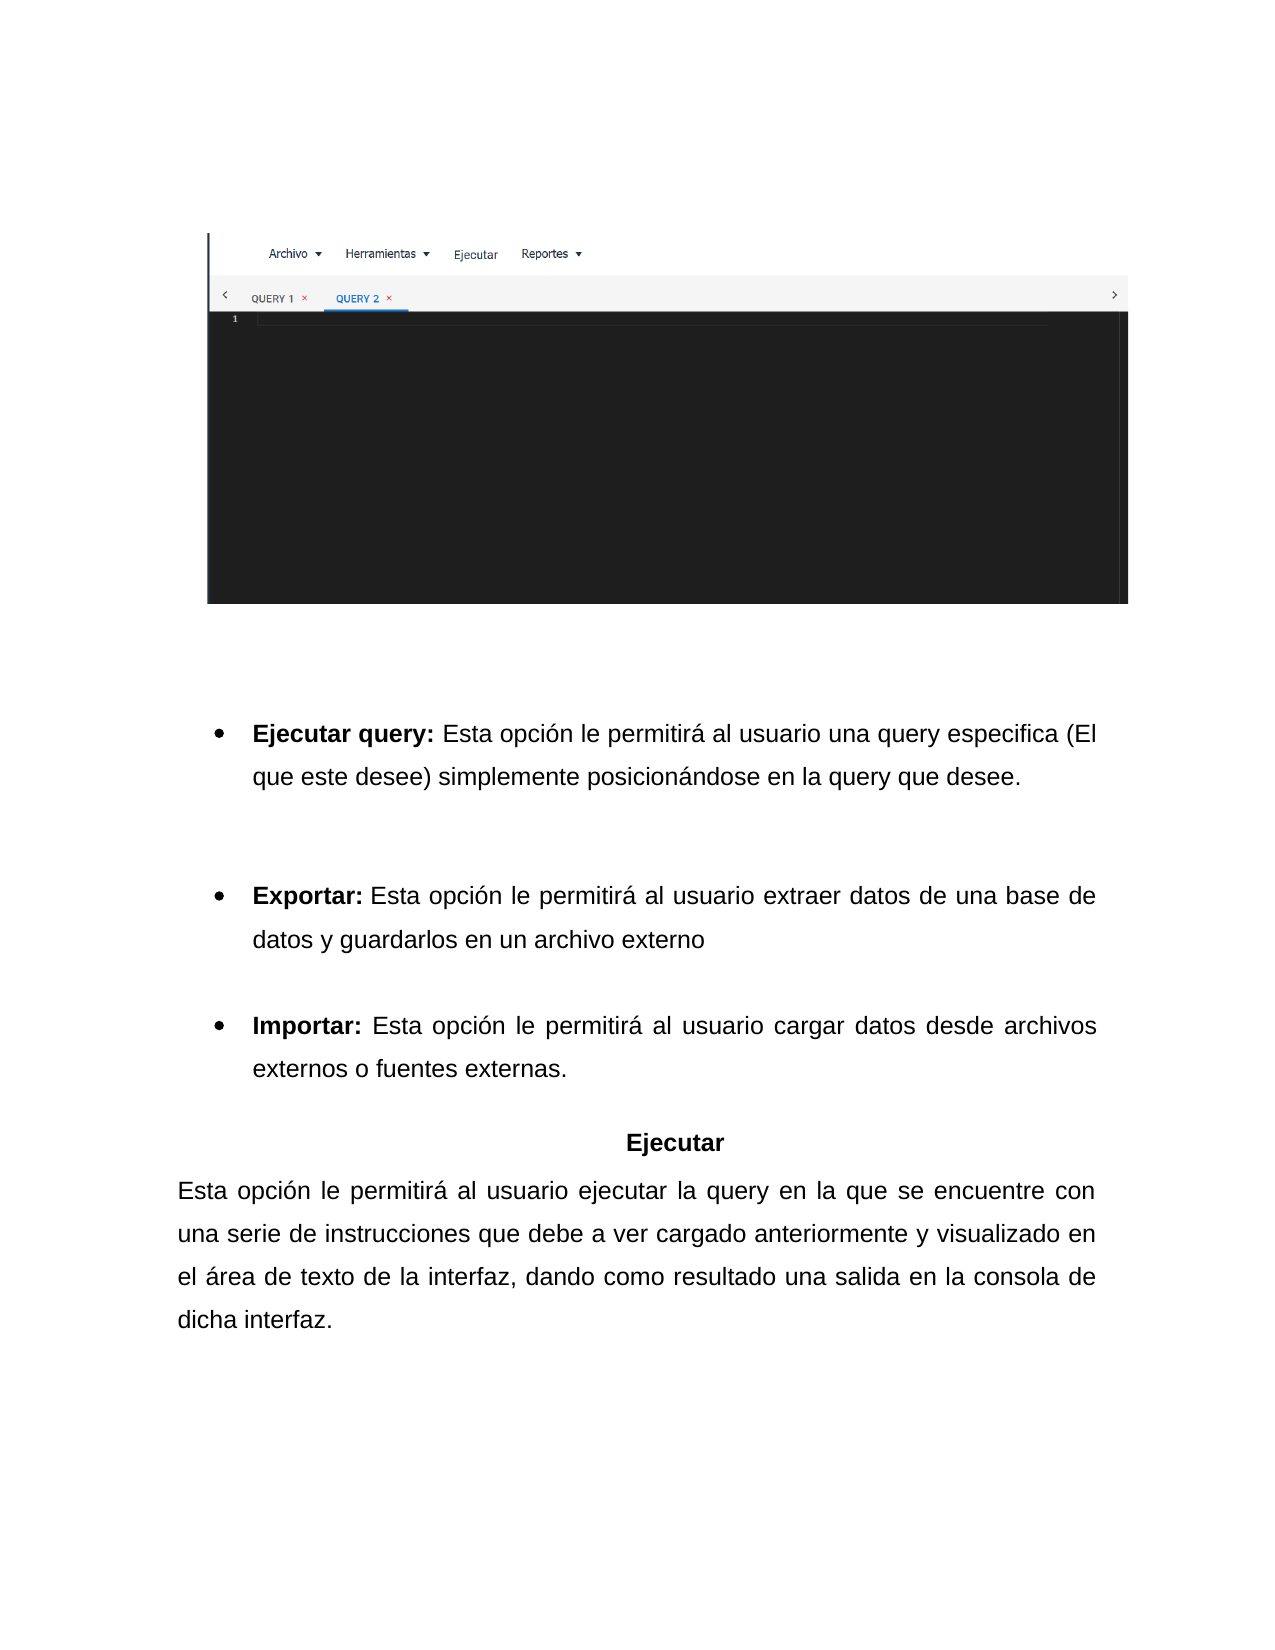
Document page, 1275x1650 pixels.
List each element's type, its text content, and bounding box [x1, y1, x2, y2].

list Exportar: Esta opción le permitirá al usuario extraer datos de una base de datos y guardarlos en un archivo externo [215, 881, 1098, 953]
text Esta opción le permitirá al usuario ejecutar la query en la que se encuentre con una serie de instrucciones que debe a ver cargado anteriormente y visualizado en el área de texto de la interfaz, dando como resultado una salida en la consola de dicha interfaz. [177, 1176, 1098, 1334]
list Importar: Esta opción le permitirá al usuario cargar datos desde archivos externos o fuentes externas. [215, 1011, 1098, 1083]
list Ejecutar query: Esta opción le permitirá al usuario una query especifica (El que este desee) simplemente posicionándose en la query que desee. [215, 718, 1098, 791]
list Ejecutar [252, 1128, 1098, 1157]
picture [207, 233, 1129, 604]
